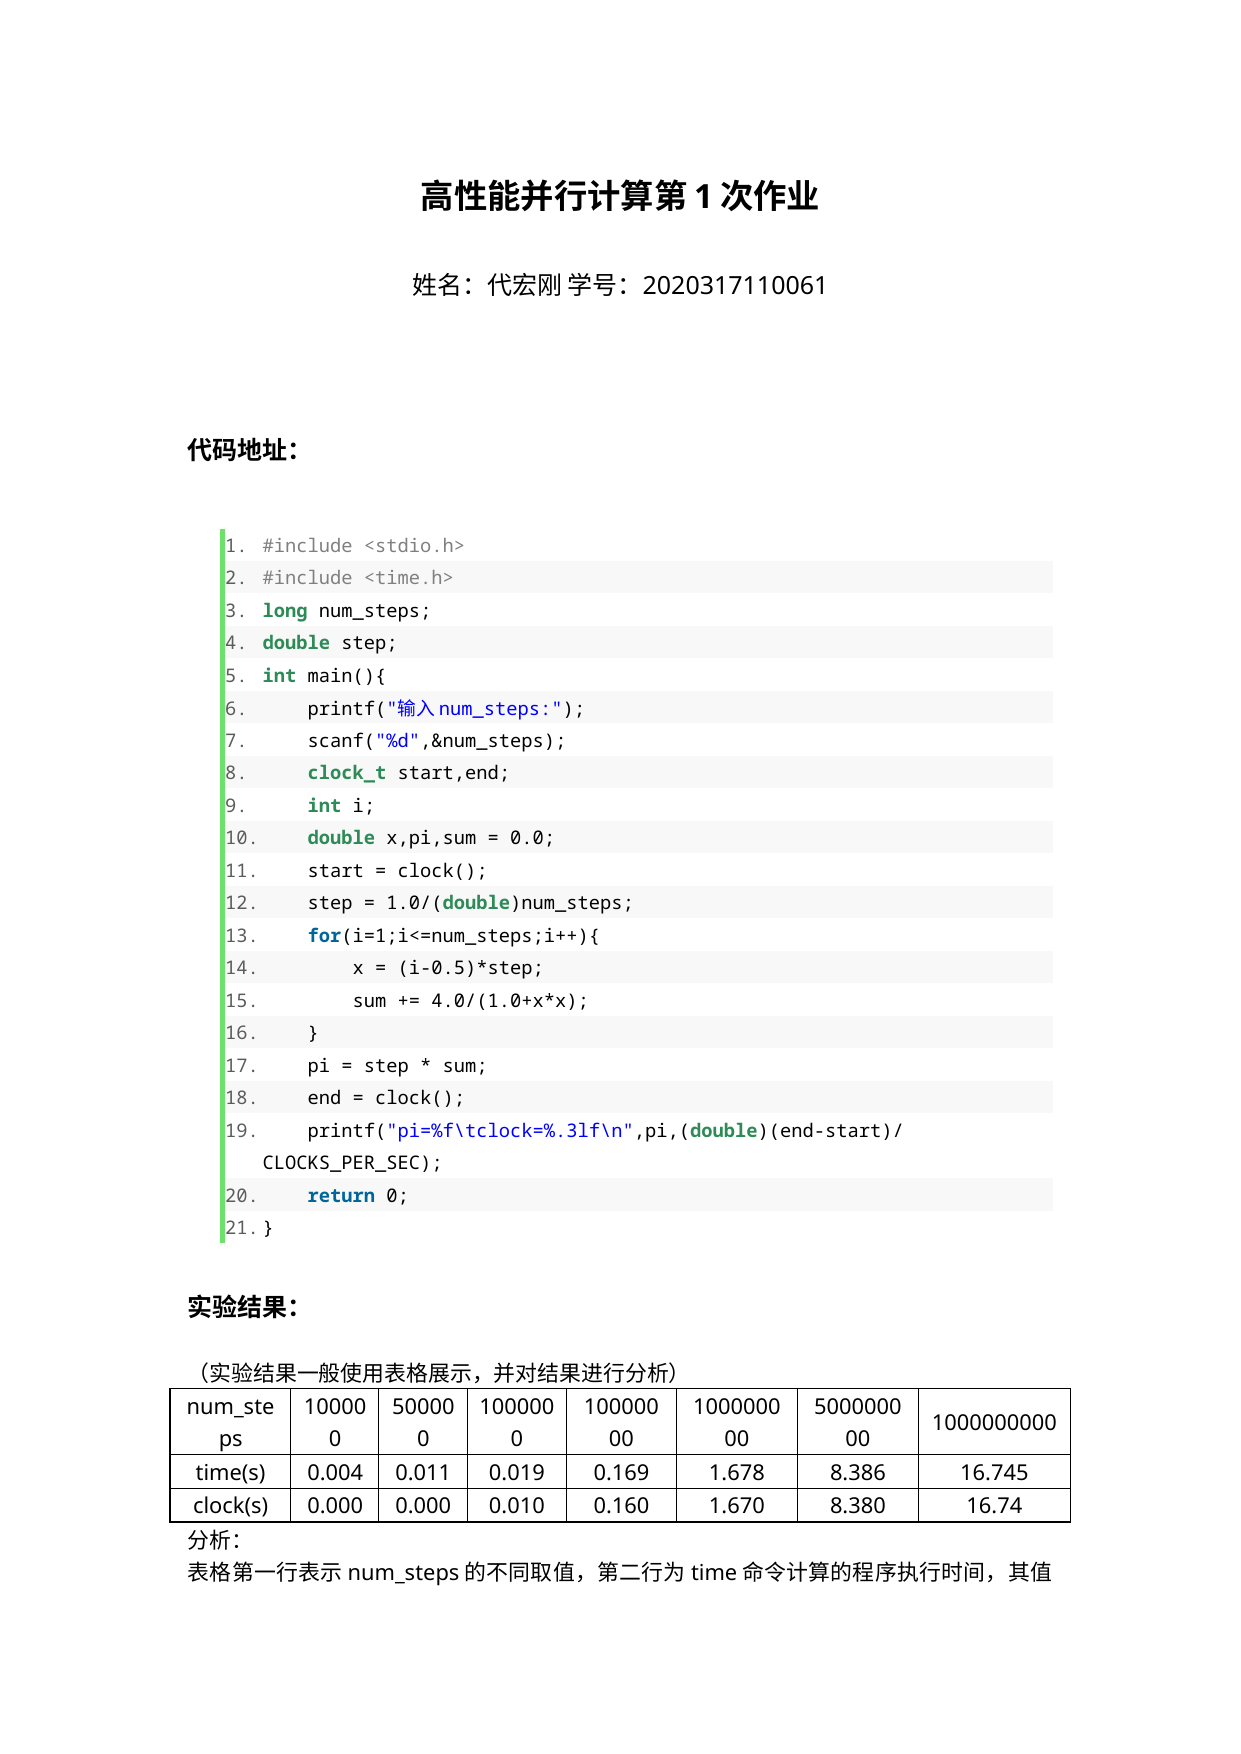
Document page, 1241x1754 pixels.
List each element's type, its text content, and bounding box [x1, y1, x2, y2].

table_cell 0.160 [567, 1489, 676, 1521]
table_cell 0.011 [379, 1455, 467, 1488]
table_cell time(s) [171, 1455, 290, 1488]
list sum += 4.0/(1.0+x*x); [225, 983, 1053, 1016]
list printf("pi=%f\tclock=%.3lf\n",pi,(double)(end-start)/CLOCKS_PER_SEC); [225, 1113, 1053, 1178]
table_header 100000 [291, 1389, 378, 1454]
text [187, 1555, 1053, 1587]
table_cell 0.010 [468, 1489, 566, 1521]
text 分析： [187, 1523, 1053, 1555]
table_header num_steps [171, 1389, 290, 1454]
list int i; [225, 788, 1053, 821]
list end = clock(); [225, 1081, 1053, 1113]
list pi = step * sum; [225, 1048, 1053, 1081]
table_cell 16.74 [919, 1489, 1070, 1521]
list #include <time.h> [225, 561, 1053, 593]
table_header 100000000 [677, 1389, 797, 1454]
text （实验结果一般使用表格展示，并对结果进行分析） [187, 1356, 1053, 1388]
list clock_t start,end; [225, 756, 1053, 788]
text 代码地址： [187, 416, 1053, 481]
table_header 1000000 [468, 1389, 566, 1454]
list int main(){ [225, 658, 1053, 691]
list scanf("%d",&num_steps); [225, 723, 1053, 756]
text 实验结果： [187, 1273, 1053, 1338]
list for(i=1;i<=num_steps;i++){ [225, 918, 1053, 951]
table_cell 0.000 [291, 1489, 378, 1521]
list x = (i-0.5)*step; [225, 951, 1053, 983]
list long num_steps; [225, 593, 1053, 626]
list printf("输入num_steps:"); [225, 691, 1053, 723]
list #include <stdio.h> [220, 528, 1053, 561]
table_header 1000000000 [919, 1389, 1070, 1454]
list double x,pi,sum = 0.0; [225, 821, 1053, 853]
table_cell 0.000 [379, 1489, 467, 1521]
table_cell 16.745 [919, 1455, 1070, 1488]
list step = 1.0/(double)num_steps; [225, 886, 1053, 918]
table_cell 1.678 [677, 1455, 797, 1488]
list double step; [225, 626, 1053, 658]
table_cell 0.169 [567, 1455, 676, 1488]
table_cell clock(s) [171, 1489, 290, 1521]
table_cell 8.380 [798, 1489, 918, 1521]
table_cell 0.019 [468, 1455, 566, 1488]
text 姓名：代宏刚 学号：2020317110061 [187, 251, 1053, 316]
list return 0; [225, 1178, 1053, 1211]
list start = clock(); [225, 853, 1053, 886]
list } [225, 1211, 1053, 1243]
table_cell 0.004 [291, 1455, 378, 1488]
table_header 500000 [379, 1389, 467, 1454]
table_cell 1.670 [677, 1489, 797, 1521]
table_header 500000000 [798, 1389, 918, 1454]
list } [225, 1016, 1053, 1048]
table_cell 8.386 [798, 1455, 918, 1488]
text 高性能并行计算第1次作业 [187, 162, 1053, 227]
table_header 10000000 [567, 1389, 676, 1454]
